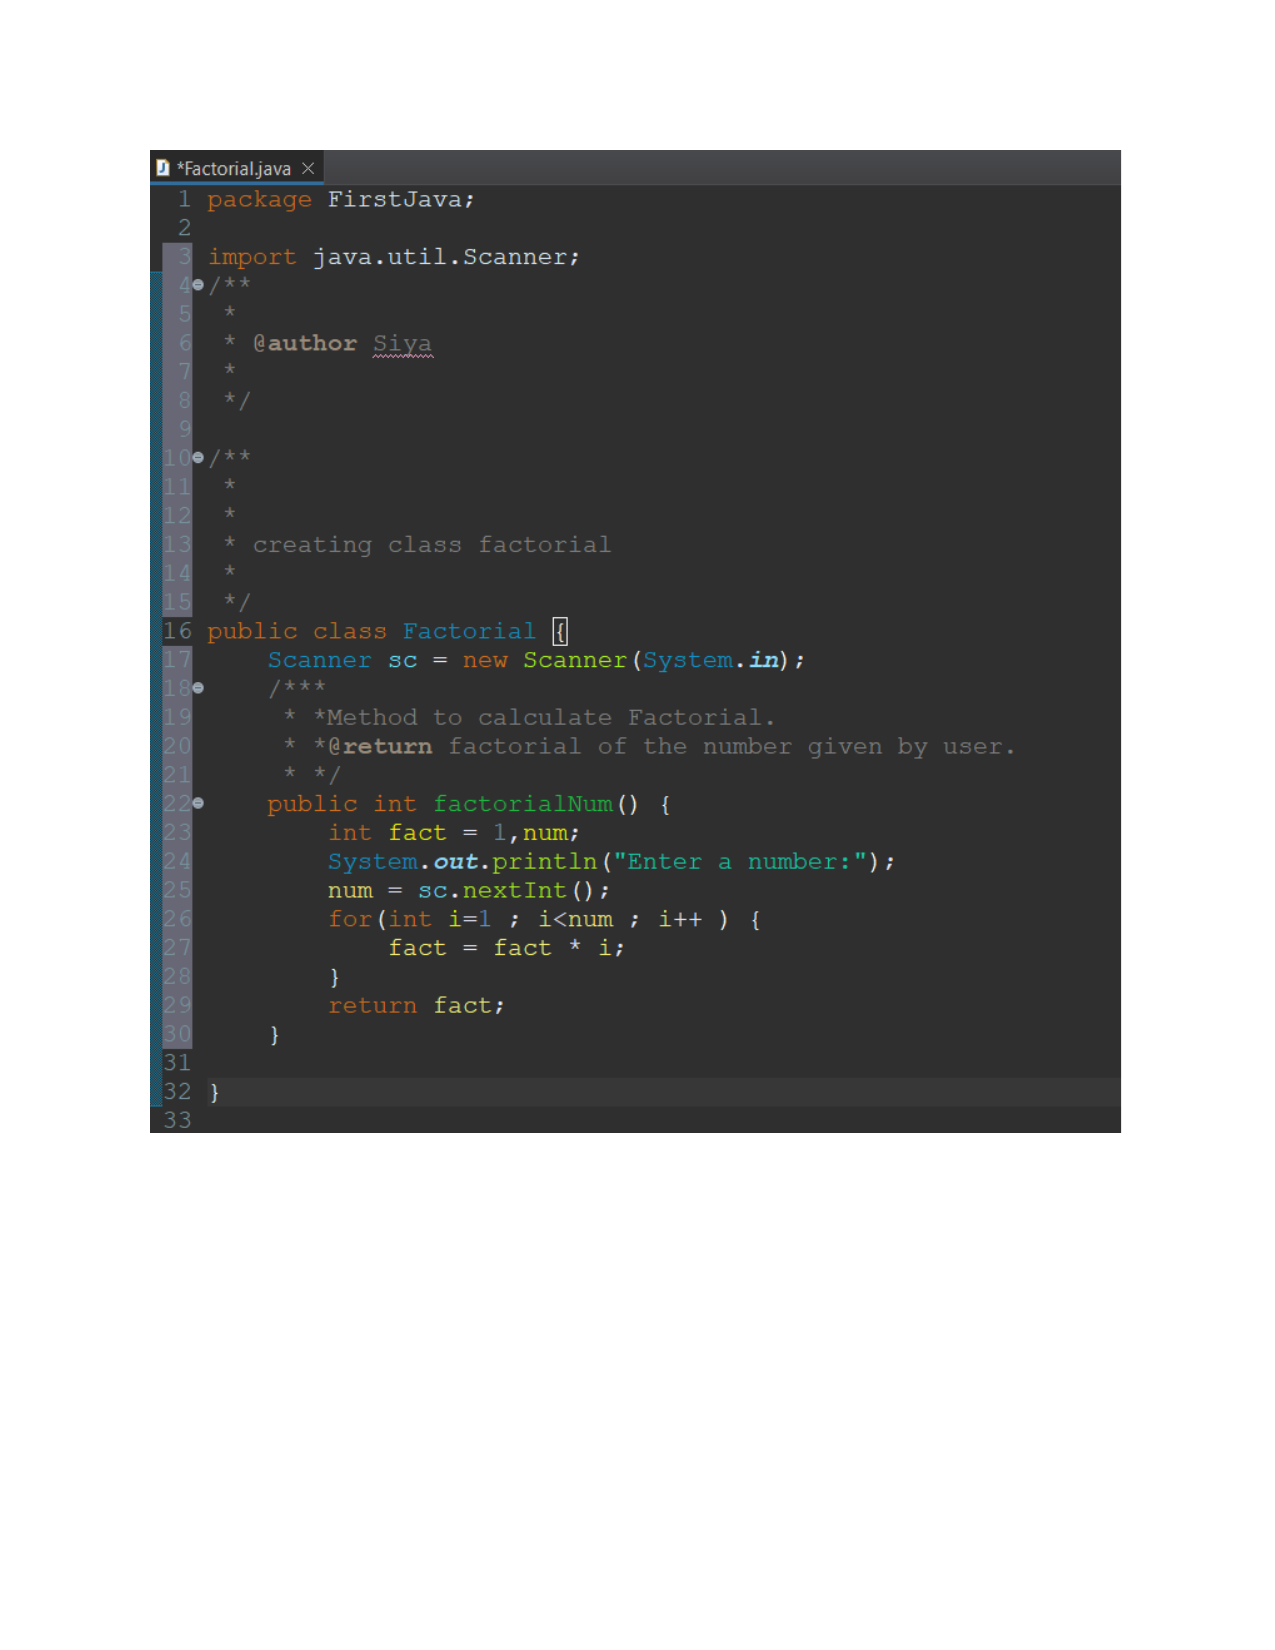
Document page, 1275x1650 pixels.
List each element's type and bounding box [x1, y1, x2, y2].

picture [150, 150, 1122, 1133]
